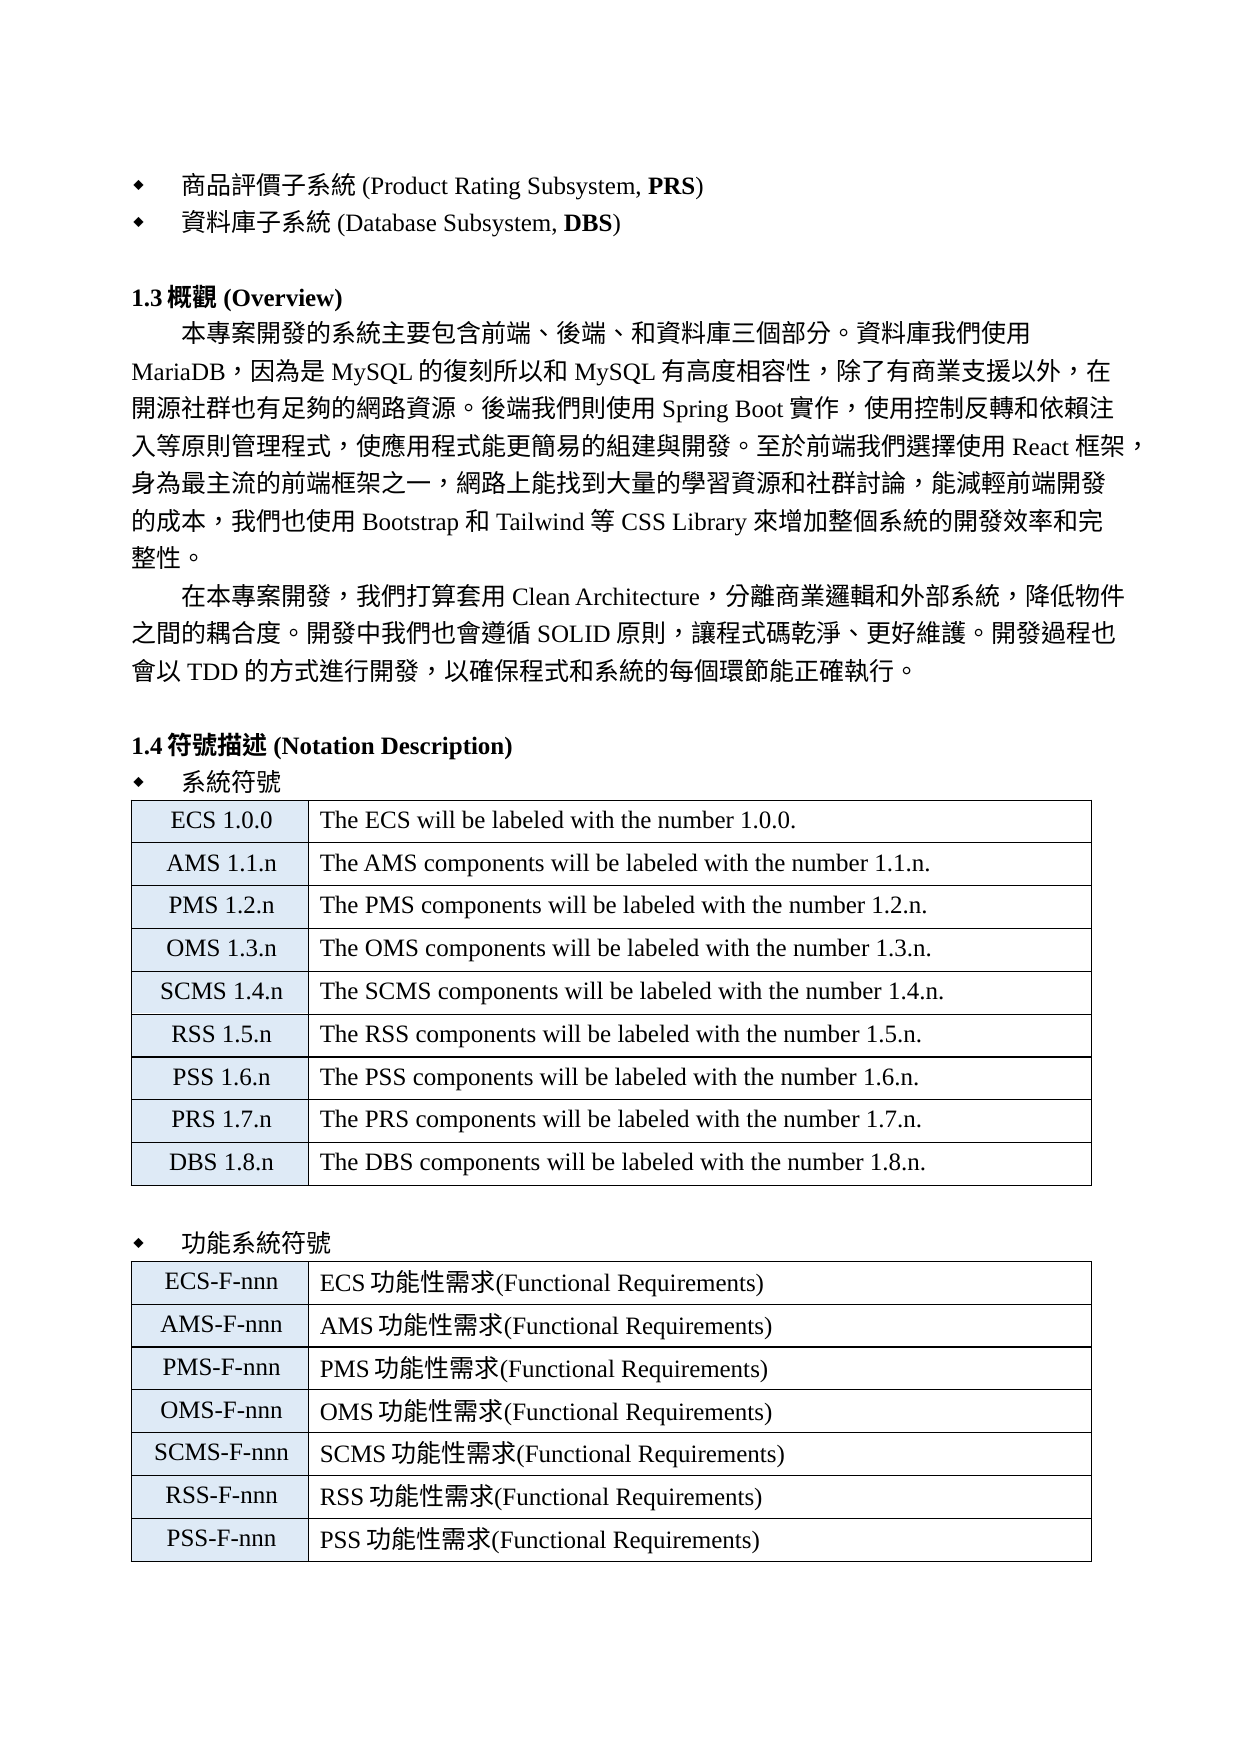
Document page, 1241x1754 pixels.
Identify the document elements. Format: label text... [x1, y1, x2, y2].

text 本專案開發的系統主要包含前端、後端、和資料庫三個部分。資料庫我們使用 MariaDB，因為是 MySQL 的復刻所以和 MySQL 有高度相容性，除了有商業支援以外，在開源社群也有足夠的網路資源。後端我們則使用 Spring Boot 實作，使用控制反轉和依賴注入等原則管理程式，使應用程式能更簡易的組建與開發。至於前端我們選擇使用 React 框架，身為最主流的前端框架之一，網路上能找到大量的學習資源和社群討論，能減輕前端開發的成本，我們也使用 Bootstrap 和 Tailwind 等 CSS Library 來增加整個系統的開發效率和完整性。 [131, 313, 1125, 576]
table_cell RSS功能性需求(Functional Requirements) [309, 1476, 1091, 1518]
table_cell PSS 1.6.n [132, 1058, 308, 1099]
table_cell PRS 1.7.n [132, 1100, 308, 1142]
subtitle 1.4符號描述 (Notation Description) [131, 726, 1125, 762]
list 資料庫子系統 (Database Subsystem, DBS) [131, 202, 1125, 239]
table_header ECS 1.0.0 [132, 801, 308, 842]
subtitle 1.3概觀 (Overview) [131, 277, 1125, 313]
table_header ECS功能性需求(Functional Requirements) [309, 1262, 1091, 1304]
text 在本專案開發，我們打算套用 Clean Architecture，分離商業邏輯和外部系統，降低物件之間的耦合度。開發中我們也會遵循 SOLID 原則，讓程式碼乾淨、更好維護。開發過程也會以 TDD 的方式進行開發，以確保程式和系統的每個環節能正確執行。 [131, 576, 1125, 688]
table_cell The DBS components will be labeled with the number 1.8.n. [309, 1143, 1091, 1185]
table_cell RSS-F-nnn [132, 1476, 308, 1518]
table_cell PSS功能性需求(Functional Requirements) [309, 1519, 1091, 1561]
list 商品評價子系統 (Product Rating Subsystem, PRS) [131, 164, 1125, 202]
table_cell The PSS components will be labeled with the number 1.6.n. [309, 1058, 1091, 1099]
table_cell The OMS components will be labeled with the number 1.3.n. [309, 929, 1091, 971]
table_cell SCMS 1.4.n [132, 972, 308, 1013]
table_cell The PMS components will be labeled with the number 1.2.n. [309, 886, 1091, 928]
table_cell AMS-F-nnn [132, 1305, 308, 1346]
table_cell OMS功能性需求(Functional Requirements) [309, 1390, 1091, 1432]
table_cell PMS 1.2.n [132, 886, 308, 928]
list 系統符號 [131, 762, 1125, 799]
table_cell PMS功能性需求(Functional Requirements) [309, 1348, 1091, 1389]
table_cell OMS 1.3.n [132, 929, 308, 971]
table_cell OMS-F-nnn [132, 1390, 308, 1432]
table_cell RSS 1.5.n [132, 1015, 308, 1056]
table_cell The PRS components will be labeled with the number 1.7.n. [309, 1100, 1091, 1142]
table_header The ECS will be labeled with the number 1.0.0. [309, 801, 1091, 842]
list 功能系統符號 [131, 1223, 1125, 1261]
table_cell AMS 1.1.n [132, 843, 308, 885]
table_cell AMS功能性需求(Functional Requirements) [309, 1305, 1091, 1346]
table_cell DBS 1.8.n [132, 1143, 308, 1185]
table_header ECS-F-nnn [132, 1262, 308, 1304]
table_cell SCMS功能性需求(Functional Requirements) [309, 1433, 1091, 1475]
table_cell PSS-F-nnn [132, 1519, 308, 1561]
table_cell The RSS components will be labeled with the number 1.5.n. [309, 1015, 1091, 1056]
table_cell PMS-F-nnn [132, 1348, 308, 1389]
table_cell SCMS-F-nnn [132, 1433, 308, 1475]
table_cell The AMS components will be labeled with the number 1.1.n. [309, 843, 1091, 885]
table_cell The SCMS components will be labeled with the number 1.4.n. [309, 972, 1091, 1013]
